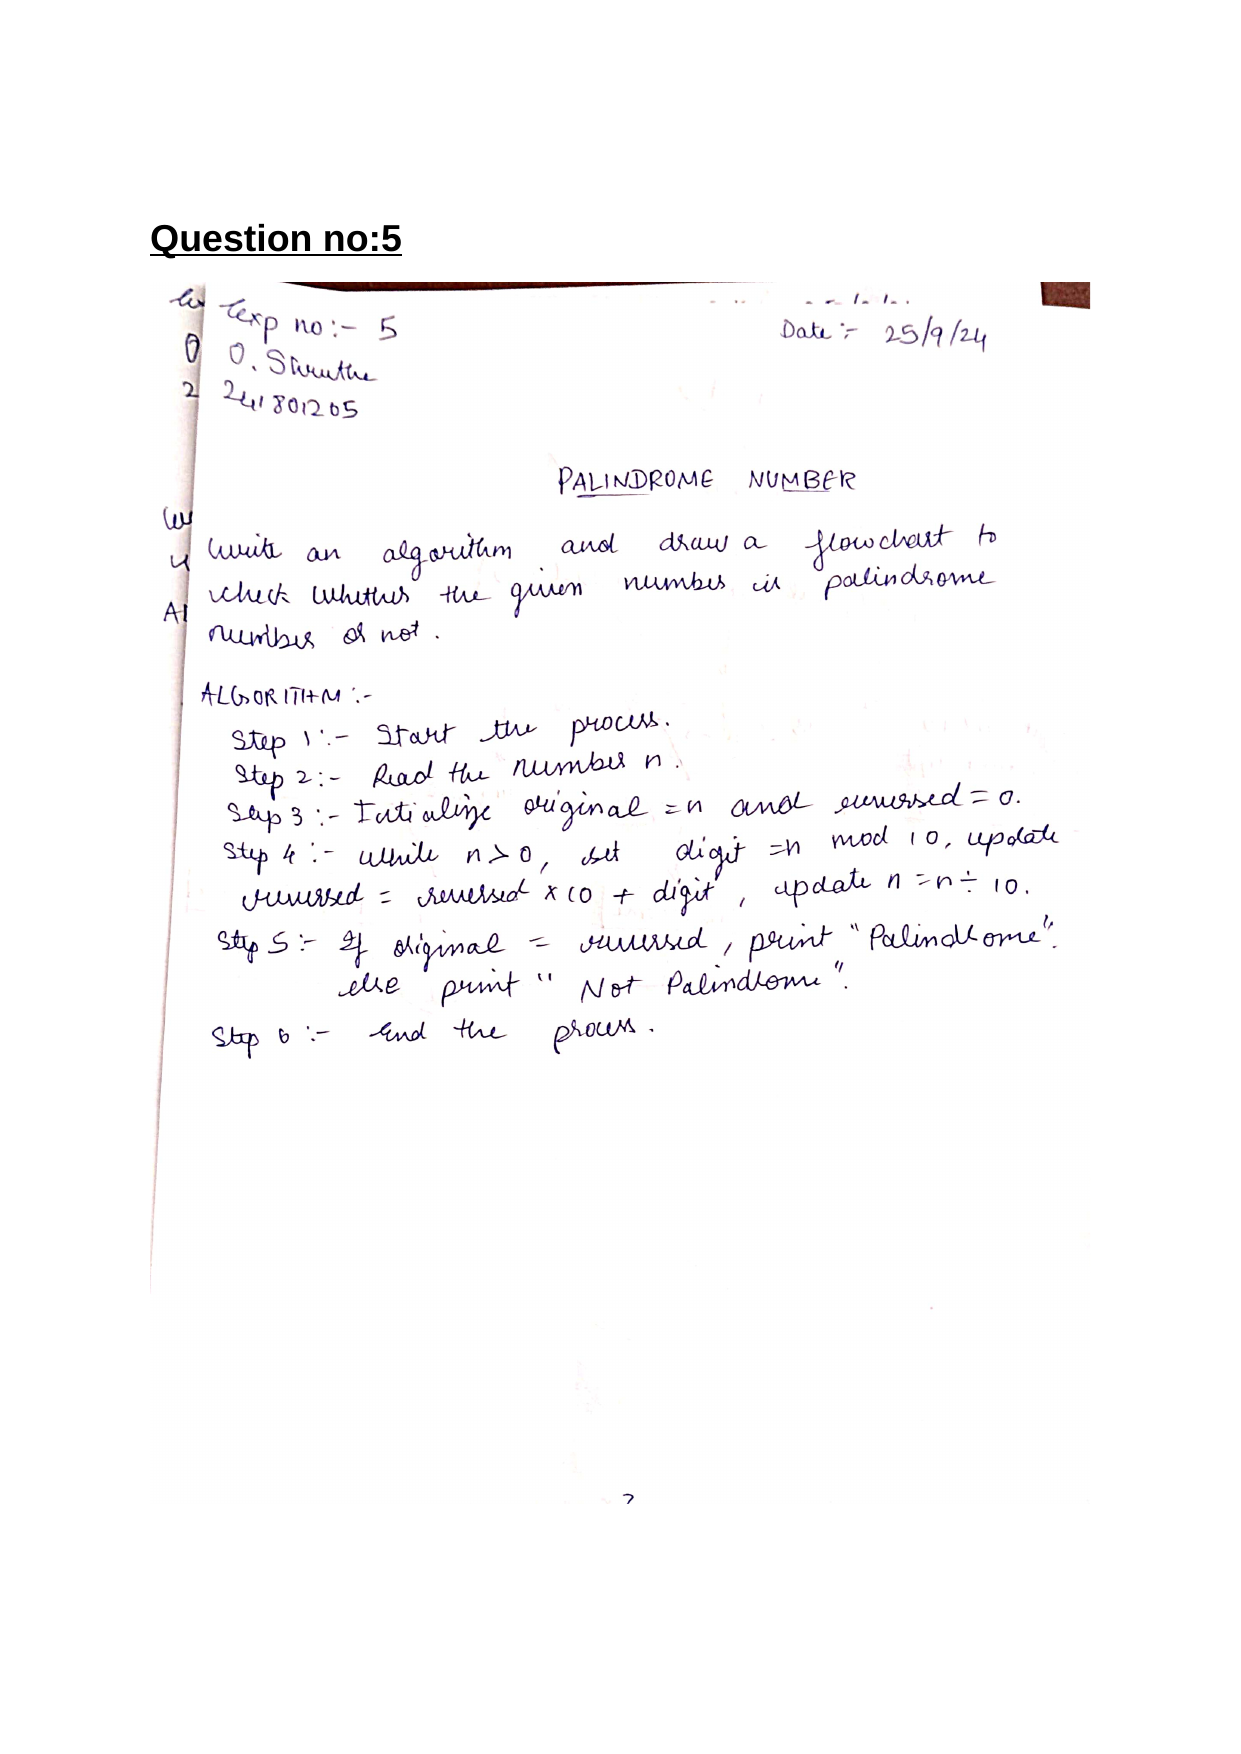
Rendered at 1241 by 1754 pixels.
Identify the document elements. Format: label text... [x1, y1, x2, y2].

text Question no:5 [150, 216, 1090, 259]
picture [150, 282, 1091, 1504]
